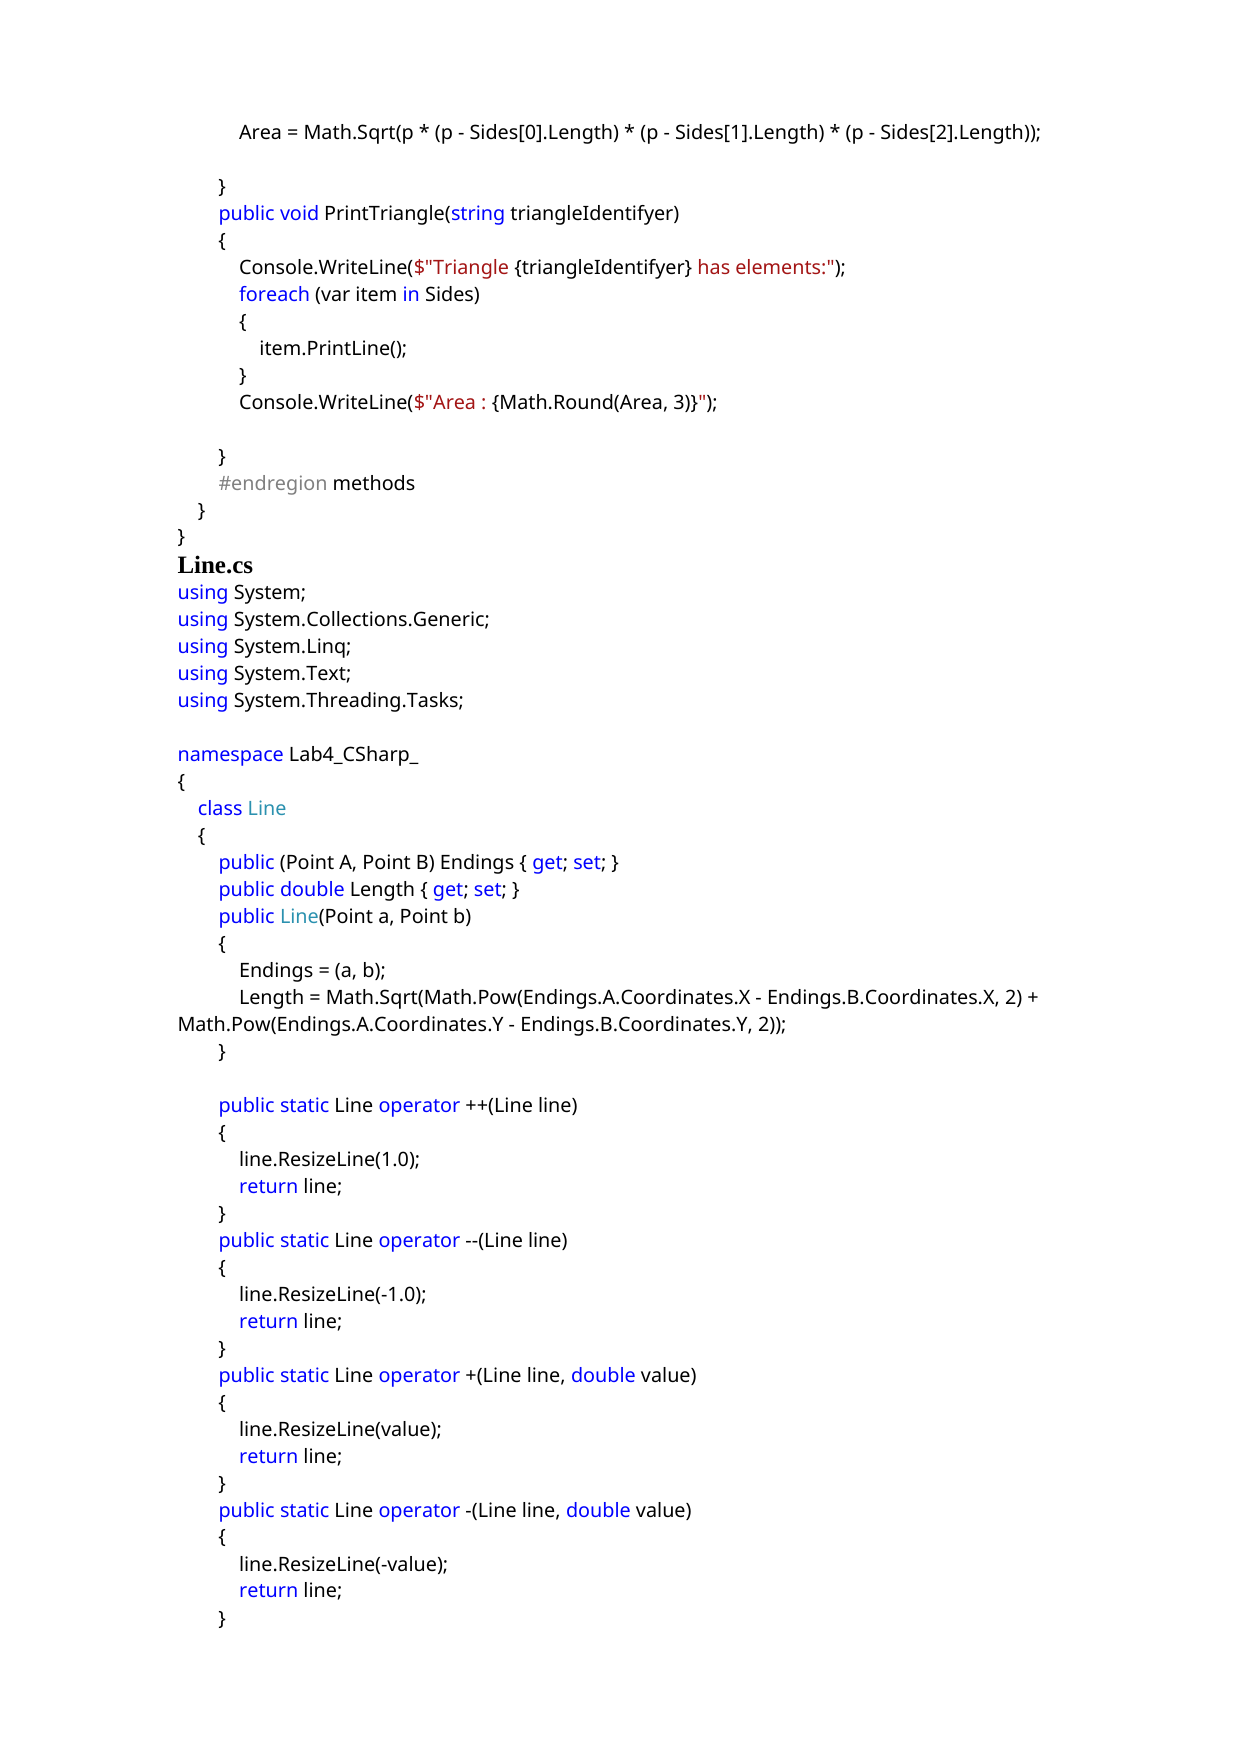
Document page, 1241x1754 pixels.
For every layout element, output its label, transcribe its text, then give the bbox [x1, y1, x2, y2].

text public double Length { get; set; } [177, 875, 1152, 902]
text line.ResizeLine(value); [177, 1415, 1152, 1442]
text return line; [177, 1577, 1152, 1604]
text using System.Collections.Generic; [177, 606, 1152, 632]
text } [177, 1469, 1152, 1496]
text { [177, 1523, 1152, 1550]
text Line.cs [177, 550, 1152, 578]
text return line; [177, 1442, 1152, 1469]
text using System.Linq; [177, 632, 1152, 659]
text foreach (var item in Sides) [177, 280, 1152, 307]
text return line; [177, 1307, 1152, 1334]
text line.ResizeLine(-1.0); [177, 1280, 1152, 1307]
text Length = Math.Sqrt(Math.Pow(Endings.A.Coordinates.X - Endings.B.Coordinates.X, 2) + Math.Pow(Endings.A.Coordinates.Y - Endings.B.Coordinates.Y, 2)); [177, 983, 1152, 1037]
text } [177, 172, 1152, 199]
text { [177, 1253, 1152, 1280]
text public static Line operator +(Line line, double value) [177, 1361, 1152, 1388]
text { [177, 1118, 1152, 1145]
text public static Line operator --(Line line) [177, 1226, 1152, 1253]
text return line; [177, 1172, 1152, 1199]
text public static Line operator -(Line line, double value) [177, 1496, 1152, 1523]
text } [177, 442, 1152, 469]
text public void PrintTriangle(string triangleIdentifyer) [177, 199, 1152, 226]
text { [177, 767, 1152, 794]
text line.ResizeLine(1.0); [177, 1145, 1152, 1172]
text } [177, 496, 1152, 523]
text using System.Threading.Tasks; [177, 686, 1152, 713]
text #endregion methods [177, 469, 1152, 496]
text public (Point A, Point B) Endings { get; set; } [177, 848, 1152, 875]
text namespace Lab4_CSharp_ [177, 740, 1152, 767]
text using System.Text; [177, 659, 1152, 686]
text Area = Math.Sqrt(p * (p - Sides[0].Length) * (p - Sides[1].Length) * (p - Sides[2].Length)); [177, 118, 1152, 145]
text } [177, 1604, 1152, 1631]
text } [177, 1199, 1152, 1226]
text item.PrintLine(); [177, 334, 1152, 361]
text { [177, 929, 1152, 956]
text { [177, 307, 1152, 334]
text { [177, 226, 1152, 253]
text } [177, 1037, 1152, 1064]
text } [177, 361, 1152, 388]
text { [177, 821, 1152, 848]
text Endings = (a, b); [177, 956, 1152, 983]
text line.ResizeLine(-value); [177, 1550, 1152, 1577]
text Console.WriteLine($"Area : {Math.Round(Area, 3)}"); [177, 388, 1152, 415]
text } [177, 1334, 1152, 1361]
text } [177, 523, 1152, 550]
text { [177, 1388, 1152, 1415]
text class Line [177, 794, 1152, 821]
text using System; [177, 578, 1152, 606]
text public Line(Point a, Point b) [177, 902, 1152, 929]
text Console.WriteLine($"Triangle {triangleIdentifyer} has elements:"); [177, 253, 1152, 280]
text public static Line operator ++(Line line) [177, 1091, 1152, 1118]
